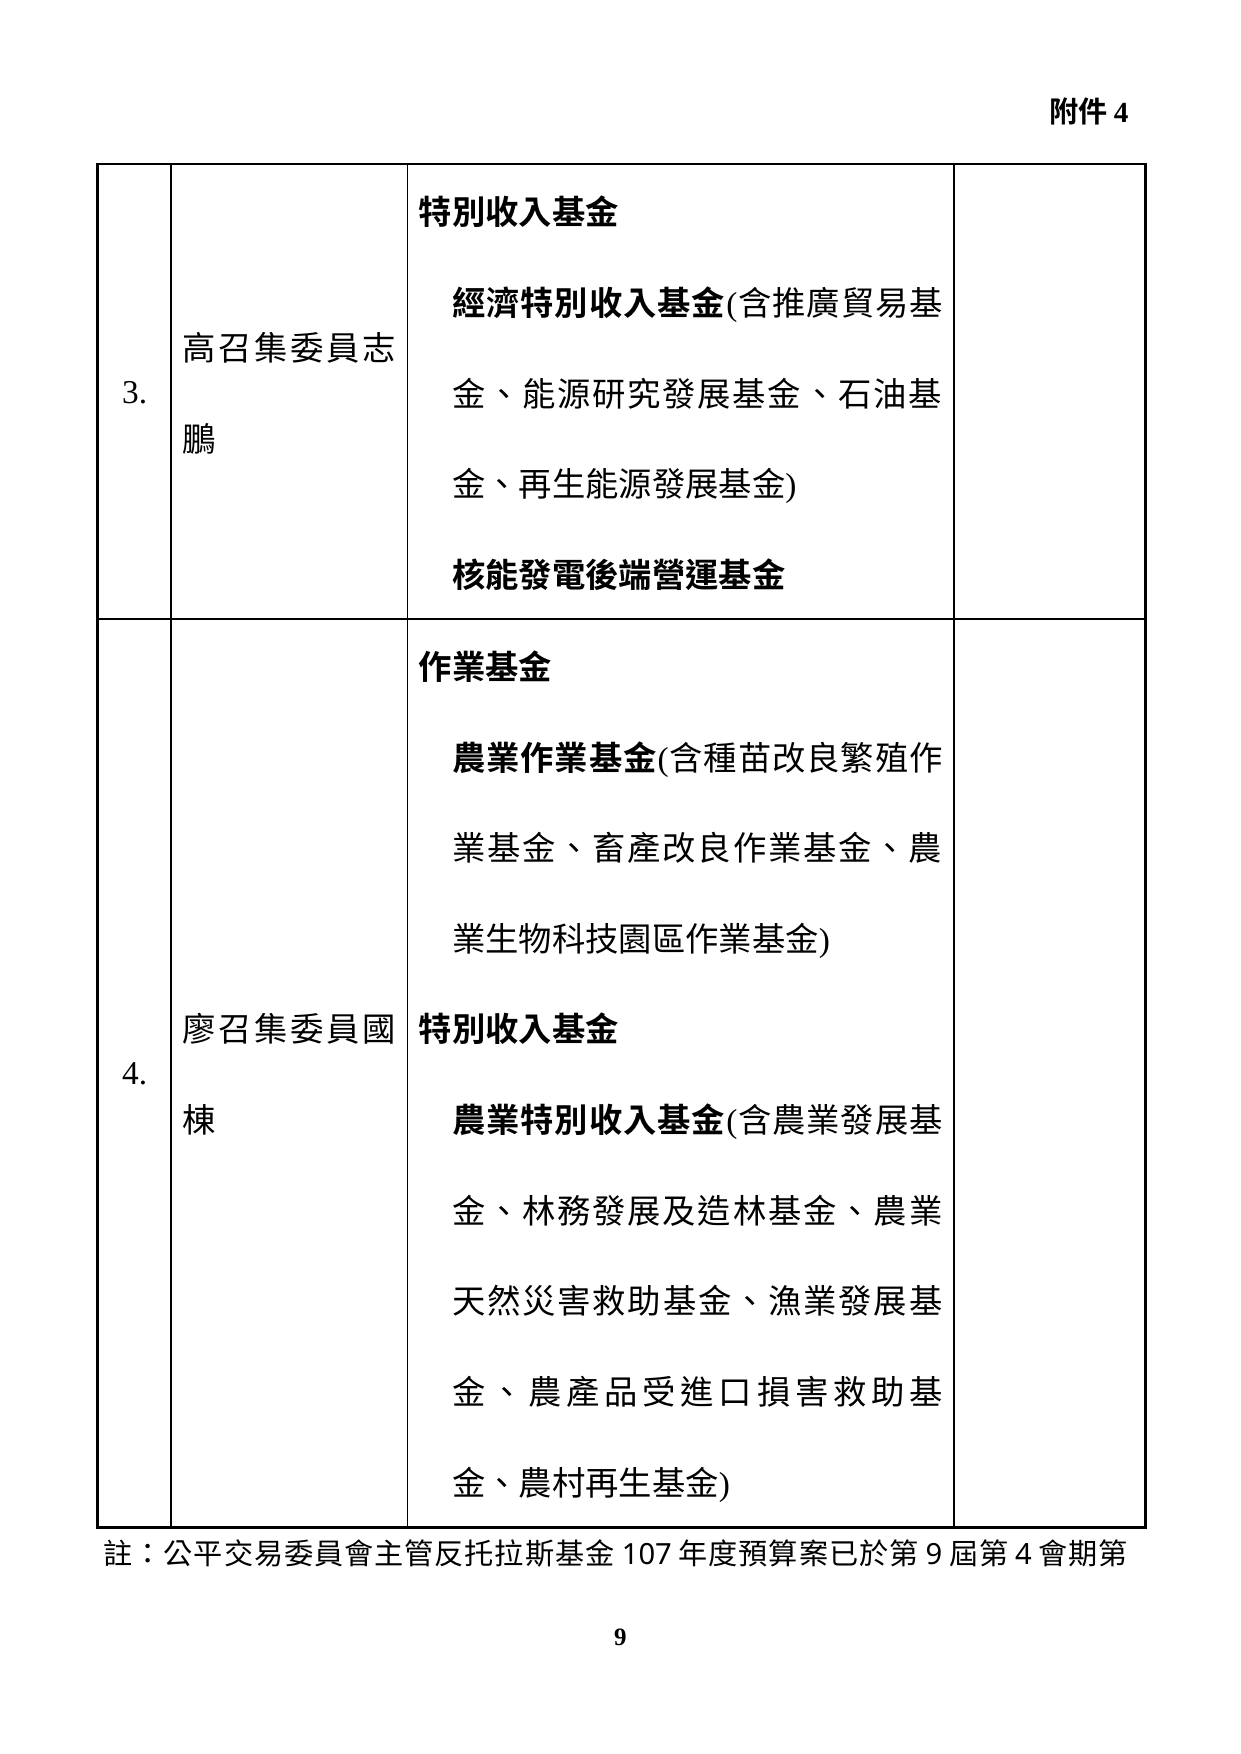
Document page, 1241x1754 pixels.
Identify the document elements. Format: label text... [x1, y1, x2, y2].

table_cell [99, 620, 170, 1526]
table_cell 作業基金 農業作業基金(含種苗改良繁殖作業基金、畜產改良作業基金、農業生物科技園區作業基金) 特別收入基金 農業特別收入基金(含農業發展基金、林務發展及造林基金、農業天然災害救助基金、漁業發展基金、農產品受進口損害救助基金、農村再生基金) [408, 620, 953, 1526]
table_cell 高召集委員志鵬 [172, 165, 407, 618]
table_cell [955, 620, 1144, 1526]
table_cell [955, 165, 1144, 618]
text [103, 1529, 1128, 1574]
table_cell 特別收入基金 經濟特別收入基金(含推廣貿易基金、能源研究發展基金、石油基金、再生能源發展基金) 核能發電後端營運基金 [408, 165, 953, 618]
table_cell 廖召集委員國棟 [172, 620, 407, 1526]
table_cell [99, 165, 170, 618]
